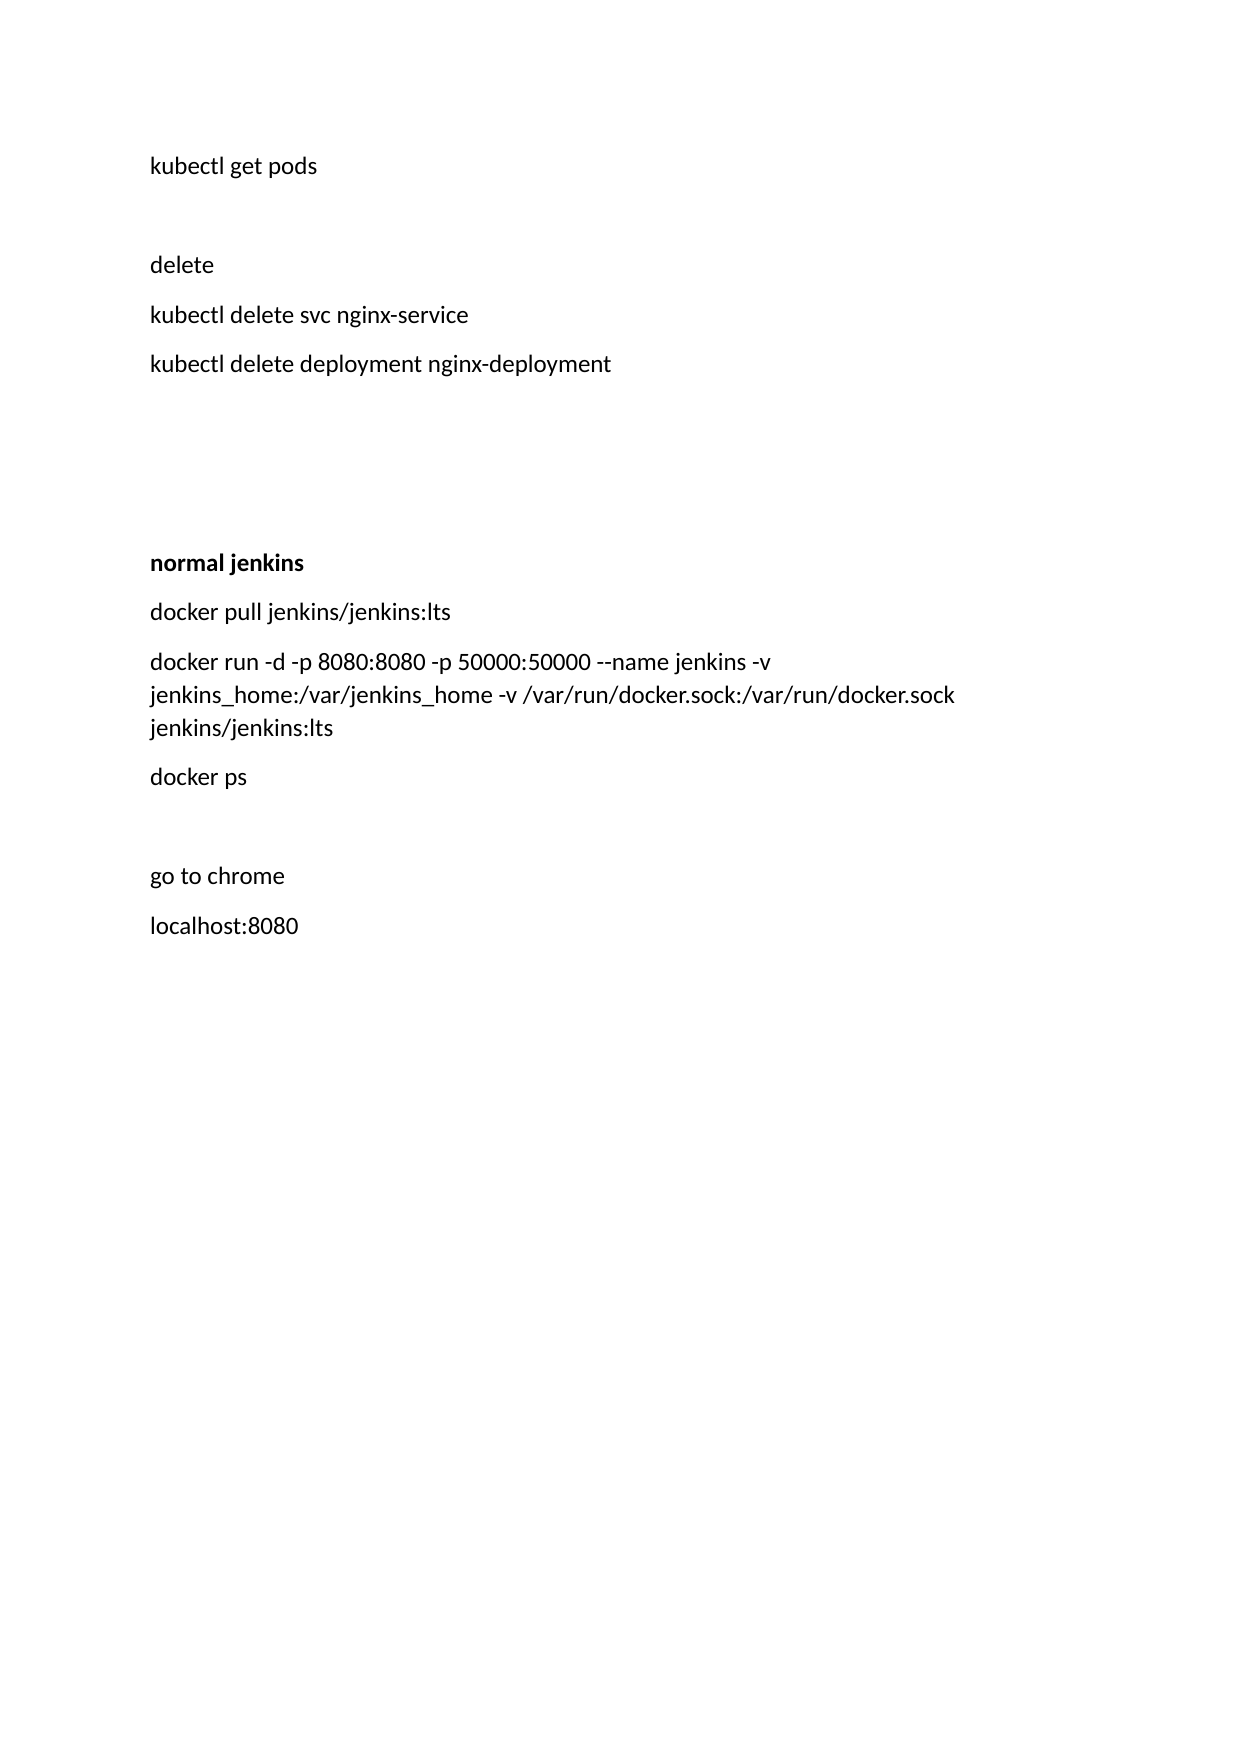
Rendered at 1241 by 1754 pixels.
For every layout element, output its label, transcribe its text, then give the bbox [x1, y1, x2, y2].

text normal jenkins [150, 547, 1090, 577]
text docker pull jenkins/jenkins:lts [150, 596, 1090, 627]
text go to chrome [150, 860, 1090, 891]
text kubectl get pods [150, 150, 1090, 181]
text kubectl delete deployment nginx-deployment [150, 348, 1090, 379]
text docker run -d -p 8080:8080 -p 50000:50000 --name jenkins -v jenkins_home:/var/jenkins_home -v /var/run/docker.sock:/var/run/docker.sock jenkins/jenkins:lts [150, 646, 1090, 742]
text docker ps [150, 761, 1090, 792]
text kubectl delete svc nginx-service [150, 299, 1090, 329]
text delete [150, 249, 1090, 280]
text localhost:8080 [150, 910, 1090, 941]
